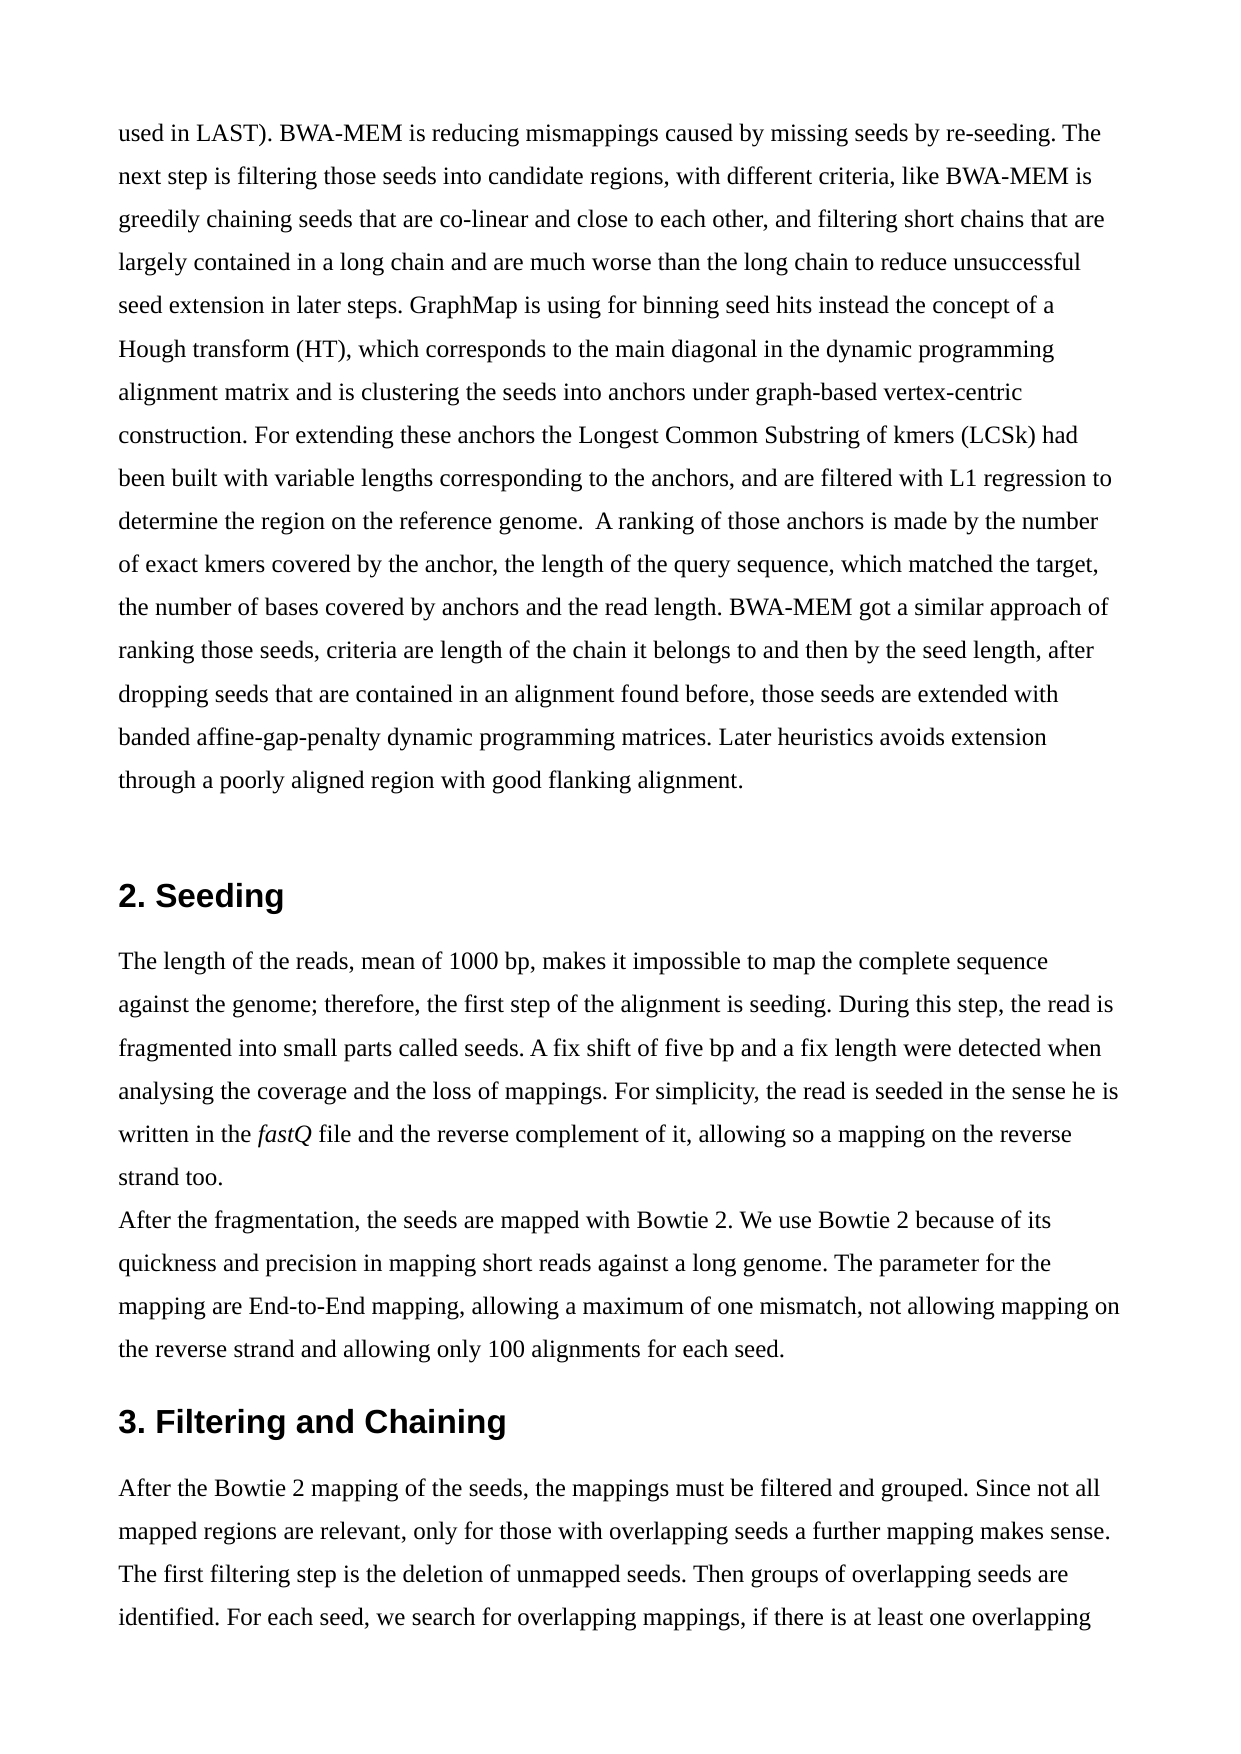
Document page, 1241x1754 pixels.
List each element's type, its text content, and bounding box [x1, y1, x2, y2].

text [118, 118, 1122, 794]
text The length of the reads, mean of 1000 bp, makes it impossible to map the complete sequence against the genome; therefore, the first step of the alignment is seeding. During this step, the read is fragmented into small parts called seeds. A fix shift of five bp and a fix length were detected when analysing the coverage and the loss of mappings. For simplicity, the read is seeded in the sense he is written in the fastQ file and the reverse complement of it, allowing so a mapping on the reverse strand too. [118, 946, 1122, 1191]
subtitle 2. Seeding [118, 876, 1122, 915]
subtitle 3. Filtering and Chaining [118, 1403, 1122, 1441]
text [118, 1473, 1122, 1631]
text After the fragmentation, the seeds are mapped with Bowtie 2. We use Bowtie 2 because of its quickness and precision in mapping short reads against a long genome. The parameter for the mapping are End-to-End mapping, allowing a maximum of one mismatch, not allowing mapping on the reverse strand and allowing only 100 alignments for each seed. [118, 1205, 1122, 1363]
